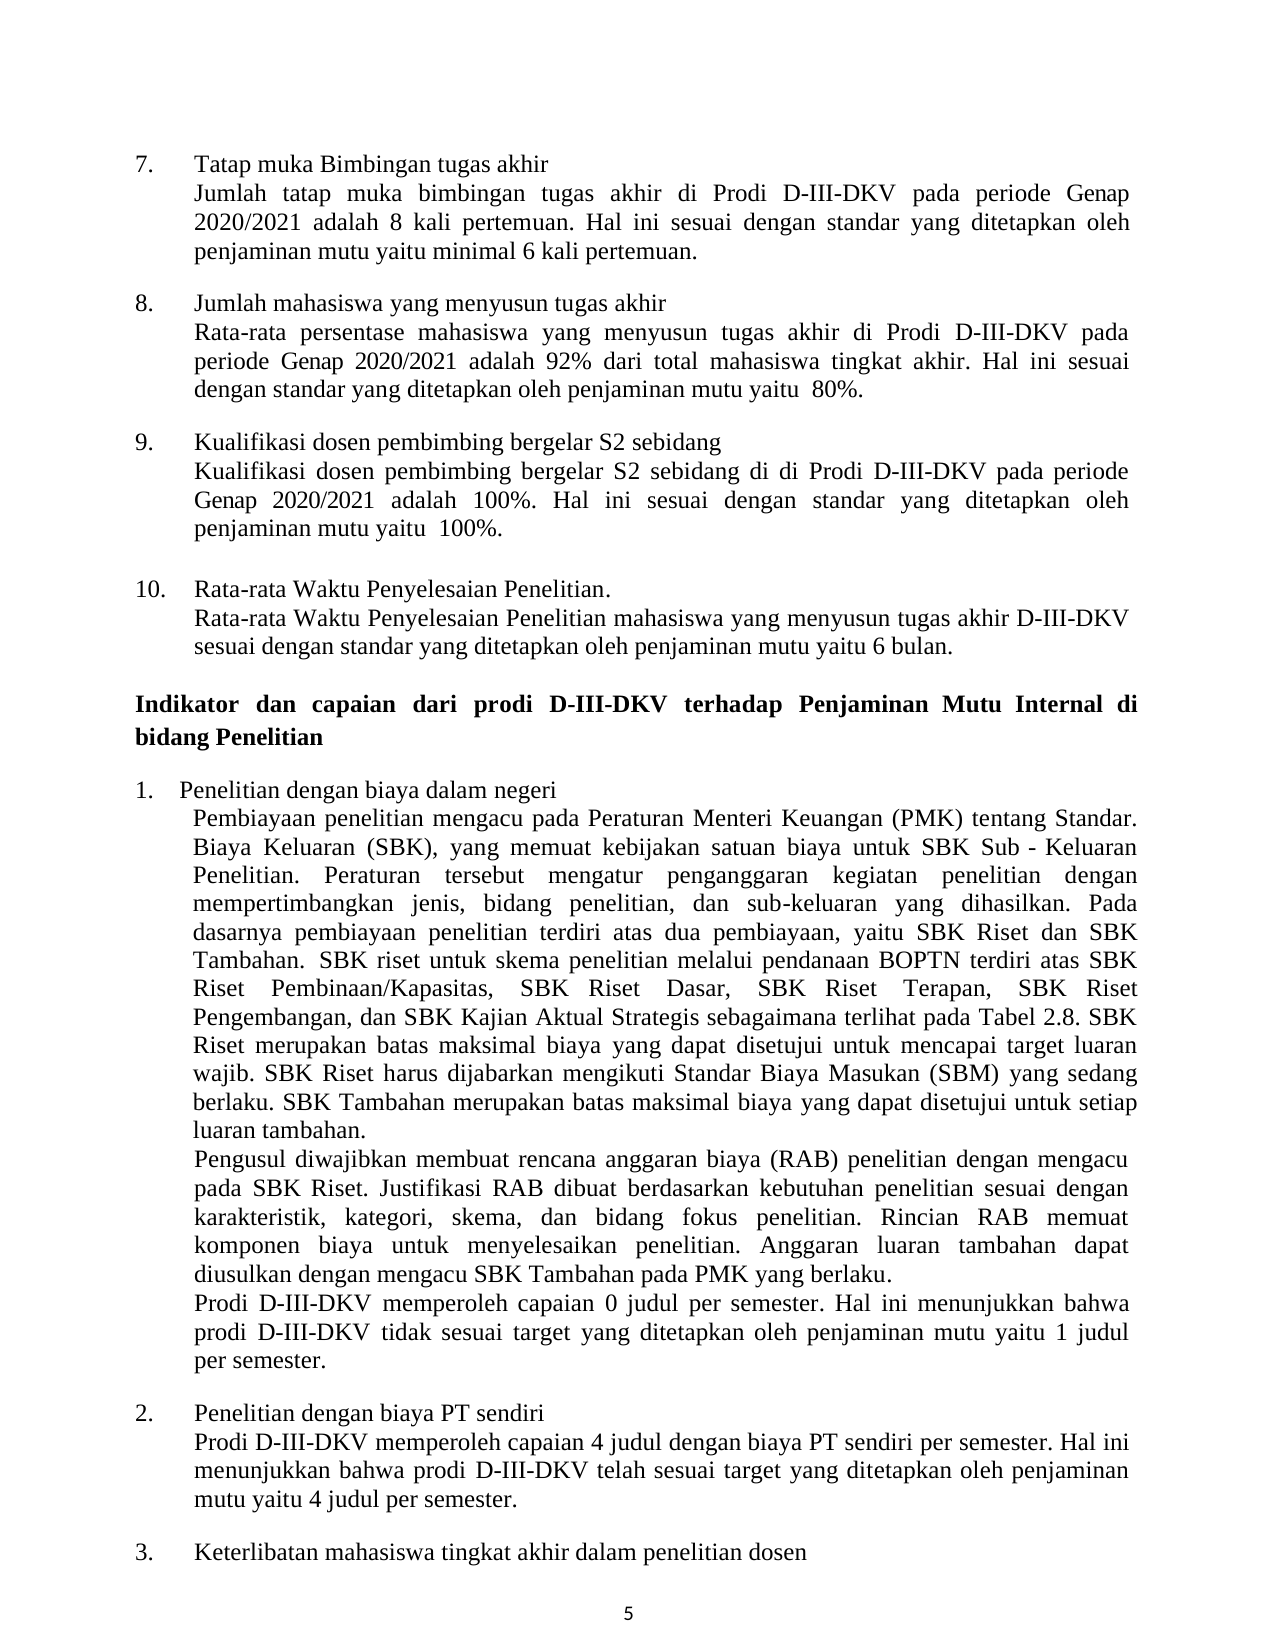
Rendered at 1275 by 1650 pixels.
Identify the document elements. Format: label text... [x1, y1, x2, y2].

text Indikator dan capaian dari prodi D-III-DKV terhadap Penjaminan Mutu Internal di bidang Penelitian [135, 689, 1137, 751]
text Jumlah tatap muka bimbingan tugas akhir di Prodi D-III-DKV pada periode Genap 2020/2021 adalah 8 kali pertemuan. Hal ini sesuai dengan standar yang ditetapkan oleh penjaminan mutu yaitu minimal 6 kali pertemuan. [194, 178, 1130, 264]
text Kualifikasi dosen pembimbing bergelar S2 sebidang di di Prodi D-III-DKV pada periode Genap 2020/2021 adalah 100%. Hal ini sesuai dengan standar yang ditetapkan oleh penjaminan mutu yaitu 100%. [194, 456, 1129, 542]
text 9. Kualifikasi dosen pembimbing bergelar S2 sebidang [135, 427, 1137, 456]
text Rata-rata persentase mahasiswa yang menyusun tugas akhir di Prodi D-III-DKV pada periode Genap 2020/2021 adalah 92% dari total mahasiswa tingkat akhir. Hal ini sesuai dengan standar yang ditetapkan oleh penjaminan mutu yaitu 80%. [194, 317, 1129, 403]
text Pengusul diwajibkan membuat rencana anggaran biaya (RAB) penelitian dengan mengacu pada SBK Riset. Justifikasi RAB dibuat berdasarkan kebutuhan penelitian sesuai dengan karakteristik, kategori, skema, dan bidang fokus penelitian. Rincian RAB memuat komponen biaya untuk menyelesaikan penelitian. Anggaran luaran tambahan dapat diusulkan dengan mengacu SBK Tambahan pada PMK yang berlaku. [194, 1144, 1128, 1288]
list Penelitian dengan biaya dalam negeri [135, 776, 1137, 804]
text Prodi D-III-DKV memperoleh capaian 0 judul per semester. Hal ini menunjukkan bahwa prodi D-III-DKV tidak sesuai target yang ditetapkan oleh penjaminan mutu yaitu 1 judul per semester. [194, 1288, 1130, 1374]
list Pembiayaan penelitian mengacu pada Peraturan Menteri Keuangan (PMK) tentang Standar. Biaya Keluaran (SBK), yang memuat kebijakan satuan biaya untuk SBK Sub - Keluaran Penelitian. Peraturan tersebut mengatur penganggaran kegiatan penelitian dengan mempertimbangkan jenis, bidang penelitian, dan sub-keluaran yang dihasilkan. Pada dasarnya pembiayaan penelitian terdiri atas dua pembiayaan, yaitu SBK Riset dan SBK Tambahan. SBK riset untuk skema penelitian melalui pendanaan BOPTN terdiri atas SBK Riset Pembinaan/Kapasitas, SBK Riset Dasar, SBK Riset Terapan, SBK Riset Pengembangan, dan SBK Kajian Aktual Strategis sebagaimana terlihat pada Tabel 2.8. SBK Riset merupakan batas maksimal biaya yang dapat disetujui untuk mencapai target luaran wajib. SBK Riset harus dijabarkan mengikuti Standar Biaya Masukan (SBM) yang sedang berlaku. SBK Tambahan merupakan batas maksimal biaya yang dapat disetujui untuk setiap luaran tambahan. [193, 804, 1137, 1144]
text 2. Penelitian dengan biaya PT sendiri [135, 1398, 1137, 1427]
text 8. Jumlah mahasiswa yang menyusun tugas akhir [135, 288, 1137, 317]
text Rata-rata Waktu Penyelesaian Penelitian mahasiswa yang menyusun tugas akhir D-III-DKV sesuai dengan standar yang ditetapkan oleh penjaminan mutu yaitu 6 bulan. [194, 603, 1130, 660]
text 3. Keterlibatan mahasiswa tingkat akhir dalam penelitian dosen [135, 1537, 1137, 1566]
text Prodi D-III-DKV memperoleh capaian 4 judul dengan biaya PT sendiri per semester. Hal ini menunjukkan bahwa prodi D-III-DKV telah sesuai target yang ditetapkan oleh penjaminan mutu yaitu 4 judul per semester. [194, 1427, 1129, 1513]
text 7. Tatap muka Bimbingan tugas akhir [135, 149, 1137, 178]
text 10. Rata-rata Waktu Penyelesaian Penelitian. [135, 574, 1137, 603]
